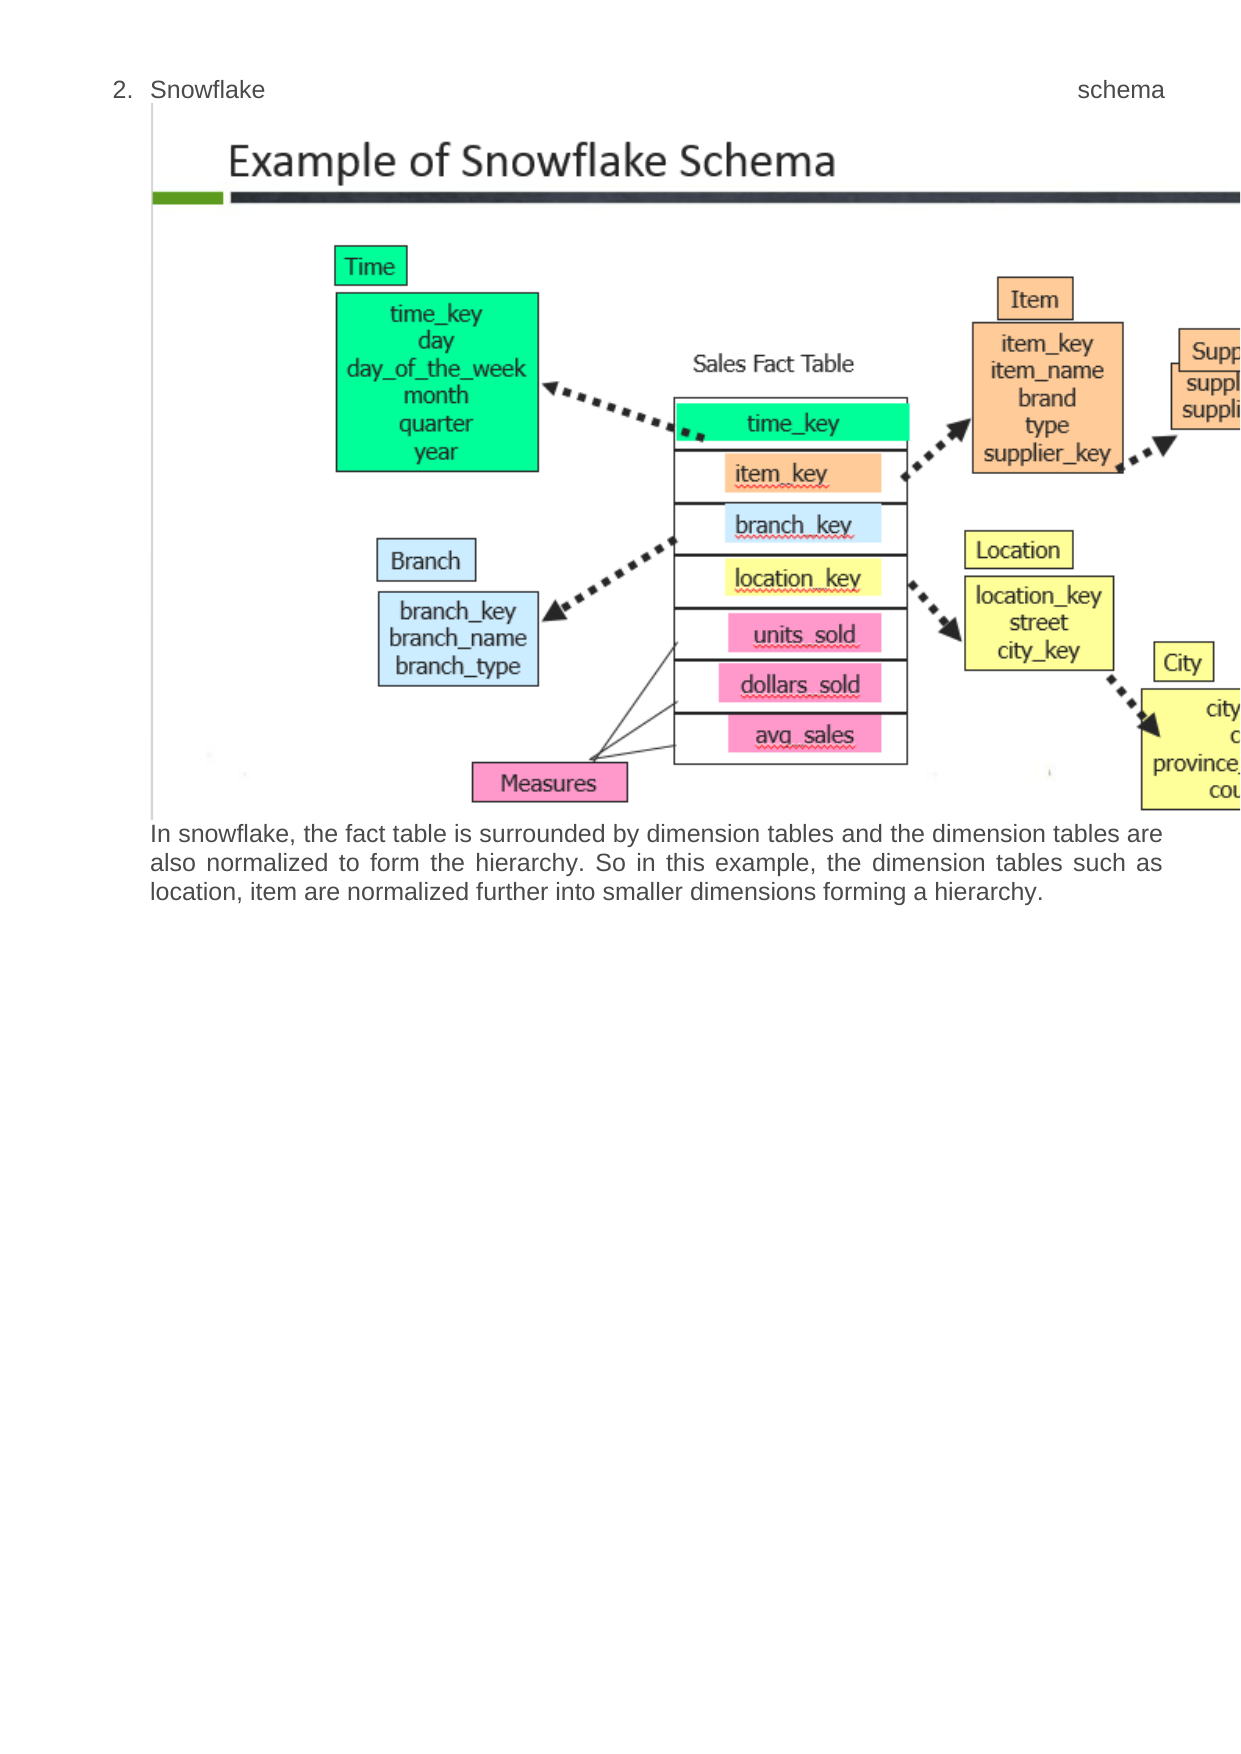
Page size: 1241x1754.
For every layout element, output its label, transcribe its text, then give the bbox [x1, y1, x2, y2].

picture [150, 103, 1241, 820]
